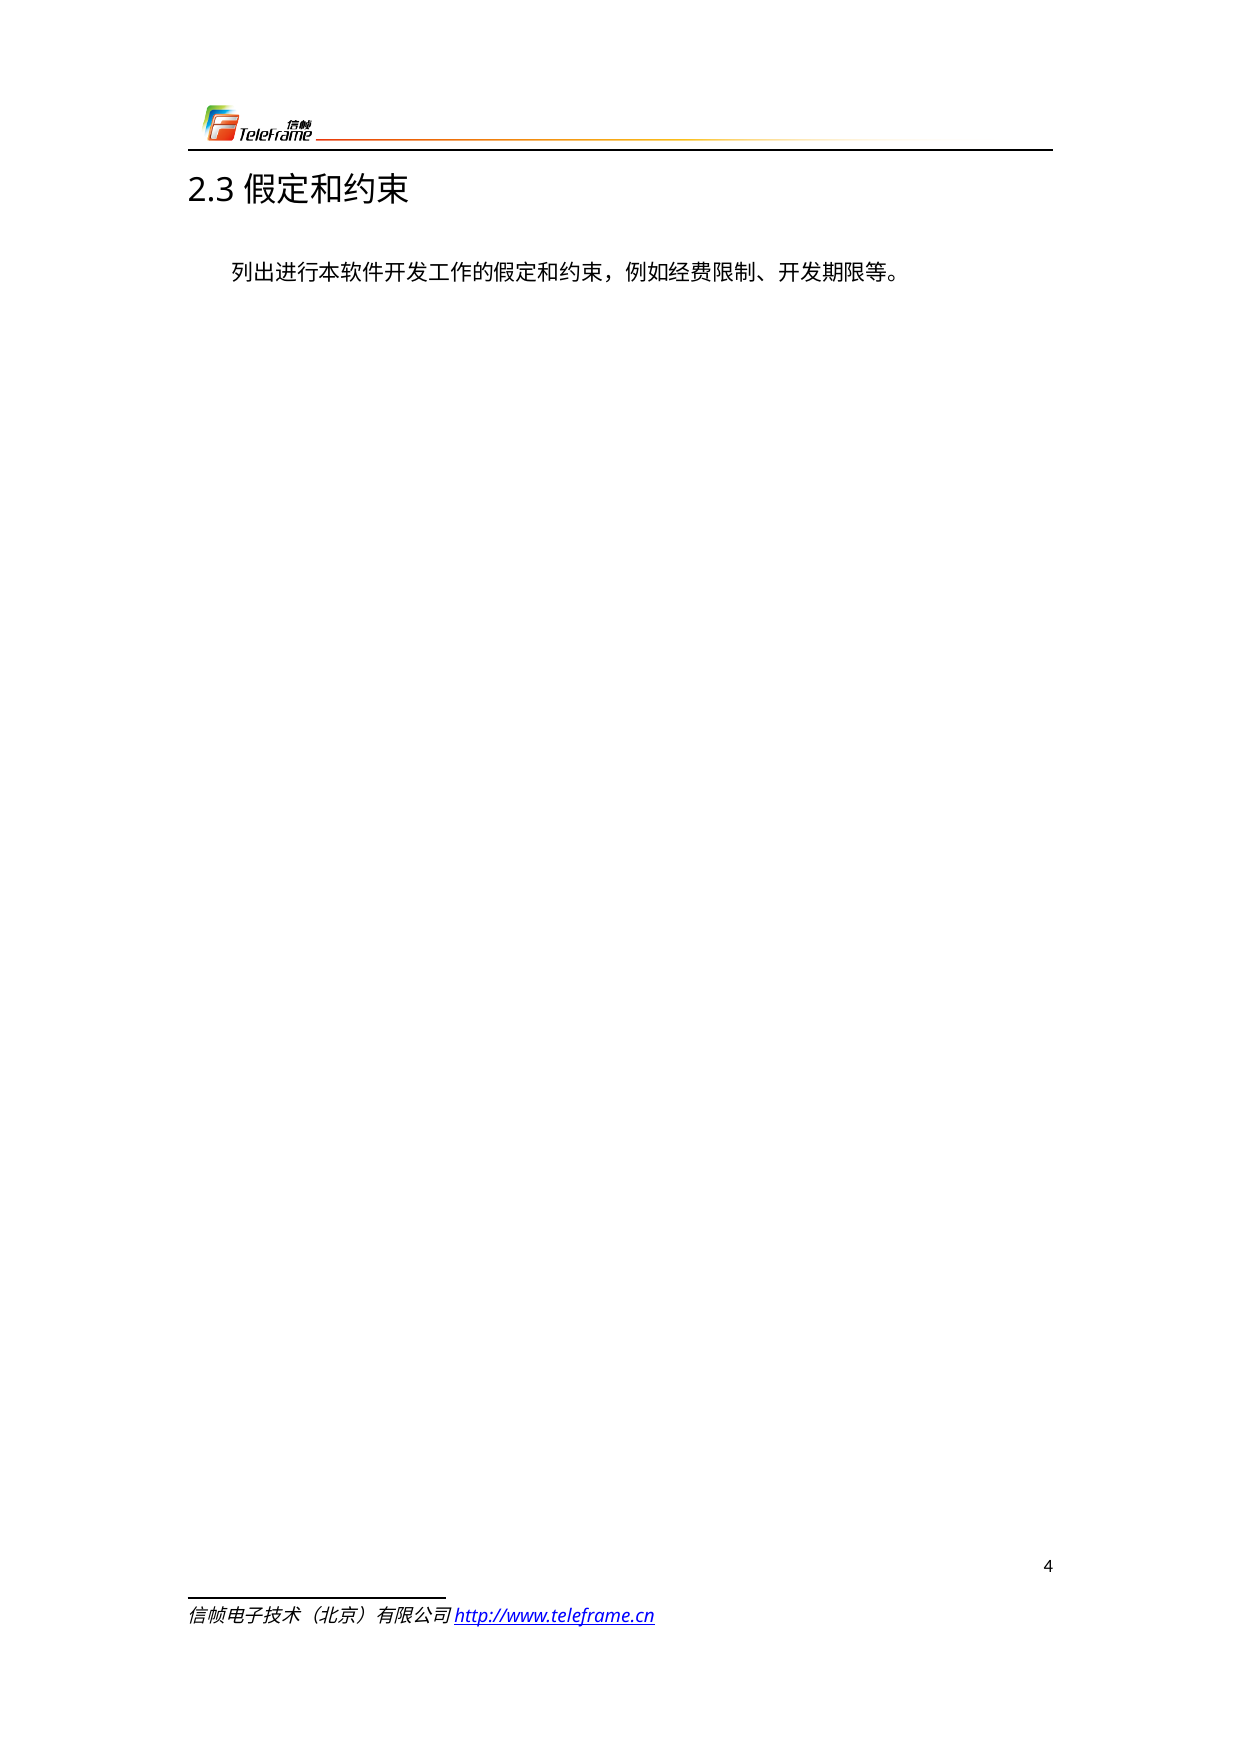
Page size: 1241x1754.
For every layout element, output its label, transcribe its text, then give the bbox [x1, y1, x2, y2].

text 列出进行本软件开发工作的假定和约束，例如经费限制、开发期限等。 [187, 254, 1053, 287]
text 2.3 假定和约束 [187, 154, 1053, 219]
picture [187, 88, 1053, 148]
